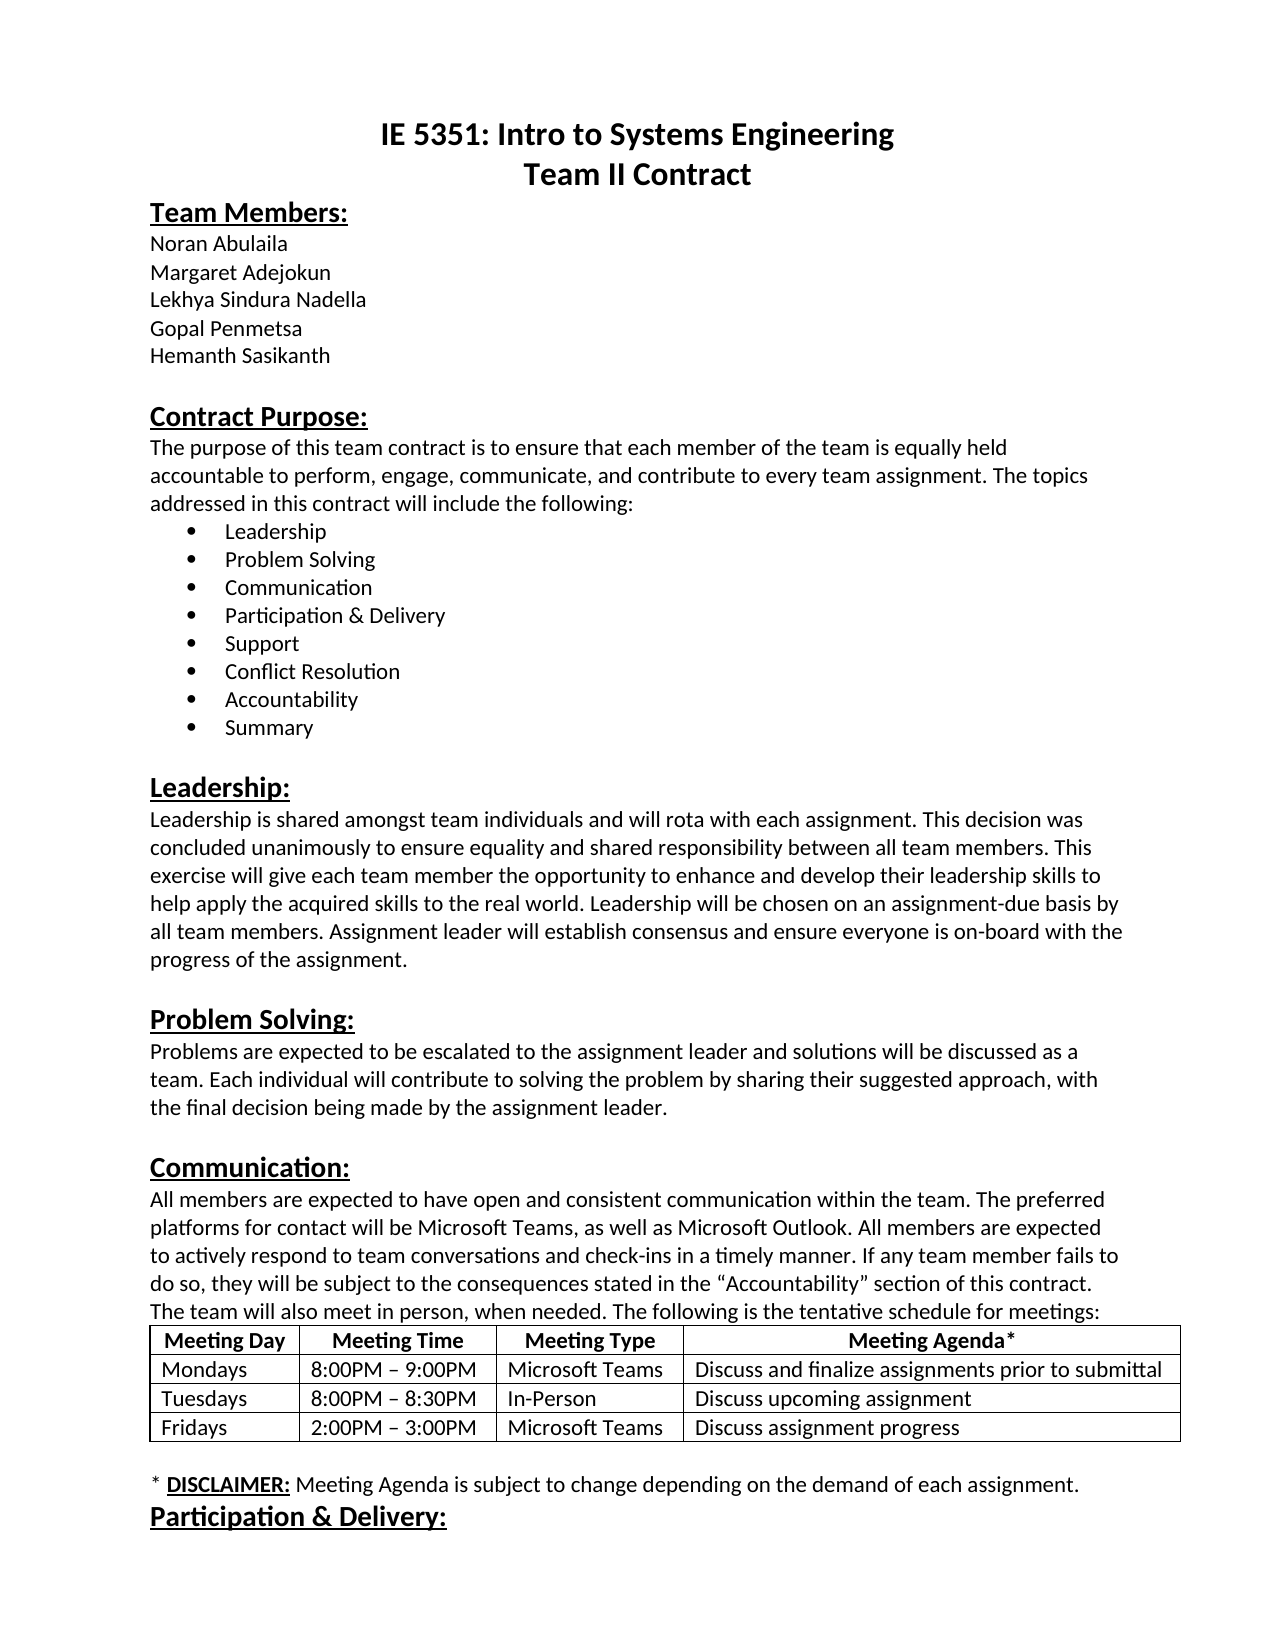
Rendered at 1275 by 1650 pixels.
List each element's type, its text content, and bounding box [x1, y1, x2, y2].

text All members are expected to have open and consistent communication within the team. The preferred platforms for contact will be Microsoft Teams, as well as Microsoft Outlook. All members are expected to actively respond to team conversations and check-ins in a timely manner. If any team member fails to do so, they will be subject to the consequences stated in the “Accountability” section of this contract. [150, 1185, 1125, 1297]
list Problem Solving [187, 545, 1125, 573]
text Gopal Penmetsa [150, 314, 1125, 342]
table_header Meeting Time [300, 1326, 496, 1354]
list Accountability [187, 686, 1125, 713]
text Contract Purpose: [150, 398, 1125, 433]
table_header Meeting Agenda* [684, 1326, 1180, 1354]
text Leadership is shared amongst team individuals and will rota with each assignment. This decision was concluded unanimously to ensure equality and shared responsibility between all team members. This exercise will give each team member the opportunity to enhance and develop their leadership skills to help apply the acquired skills to the real world. Leadership will be chosen on an assignment-due basis by all team members. Assignment leader will establish consensus and ensure everyone is on-board with the progress of the assignment. [150, 805, 1125, 973]
table_cell In-Person [497, 1384, 683, 1412]
text Team II Contract [150, 153, 1125, 194]
table_cell 2:00PM – 3:00PM [300, 1413, 496, 1441]
table_cell 8:00PM – 9:00PM [300, 1355, 496, 1383]
text Hemanth Sasikanth [150, 342, 1125, 370]
text Communication: [150, 1149, 1125, 1185]
list Conflict Resolution [187, 657, 1125, 686]
table_header Meeting Type [497, 1326, 683, 1354]
table_cell Discuss and finalize assignments prior to submittal [684, 1355, 1180, 1383]
table_cell Discuss assignment progress [684, 1413, 1180, 1441]
text Lekhya Sindura Nadella [150, 286, 1125, 314]
list Communication [187, 573, 1125, 601]
text Team Members: [150, 194, 1125, 229]
text Margaret Adejokun [150, 258, 1125, 286]
table_cell Fridays [151, 1413, 299, 1441]
table_cell Mondays [151, 1355, 299, 1383]
text * DISCLAIMER: Meeting Agenda is subject to change depending on the demand of each assignment. [150, 1470, 1125, 1498]
list Support [187, 629, 1125, 657]
list Participation & Delivery [187, 601, 1125, 629]
table_cell Tuesdays [151, 1384, 299, 1412]
text The purpose of this team contract is to ensure that each member of the team is equally held accountable to perform, engage, communicate, and contribute to every team assignment. The topics addressed in this contract will include the following: [150, 433, 1125, 517]
table_cell Discuss upcoming assignment [684, 1384, 1180, 1412]
text Leadership: [150, 769, 1125, 805]
text Noran Abulaila [150, 229, 1125, 258]
text IE 5351: Intro to Systems Engineering [150, 112, 1125, 153]
text Problems are expected to be escalated to the assignment leader and solutions will be discussed as a team. Each individual will contribute to solving the problem by sharing their suggested approach, with the final decision being made by the assignment leader. [150, 1037, 1125, 1121]
text Participation & Delivery: [150, 1498, 1125, 1534]
list Summary [187, 713, 1125, 742]
text The team will also meet in person, when needed. The following is the tentative schedule for meetings: [150, 1297, 1125, 1325]
table_cell Microsoft Teams [497, 1355, 683, 1383]
table_cell Microsoft Teams [497, 1413, 683, 1441]
table_cell 8:00PM – 8:30PM [300, 1384, 496, 1412]
text Problem Solving: [150, 1001, 1125, 1037]
table_header Meeting Day [151, 1326, 299, 1354]
list Leadership [187, 517, 1125, 545]
